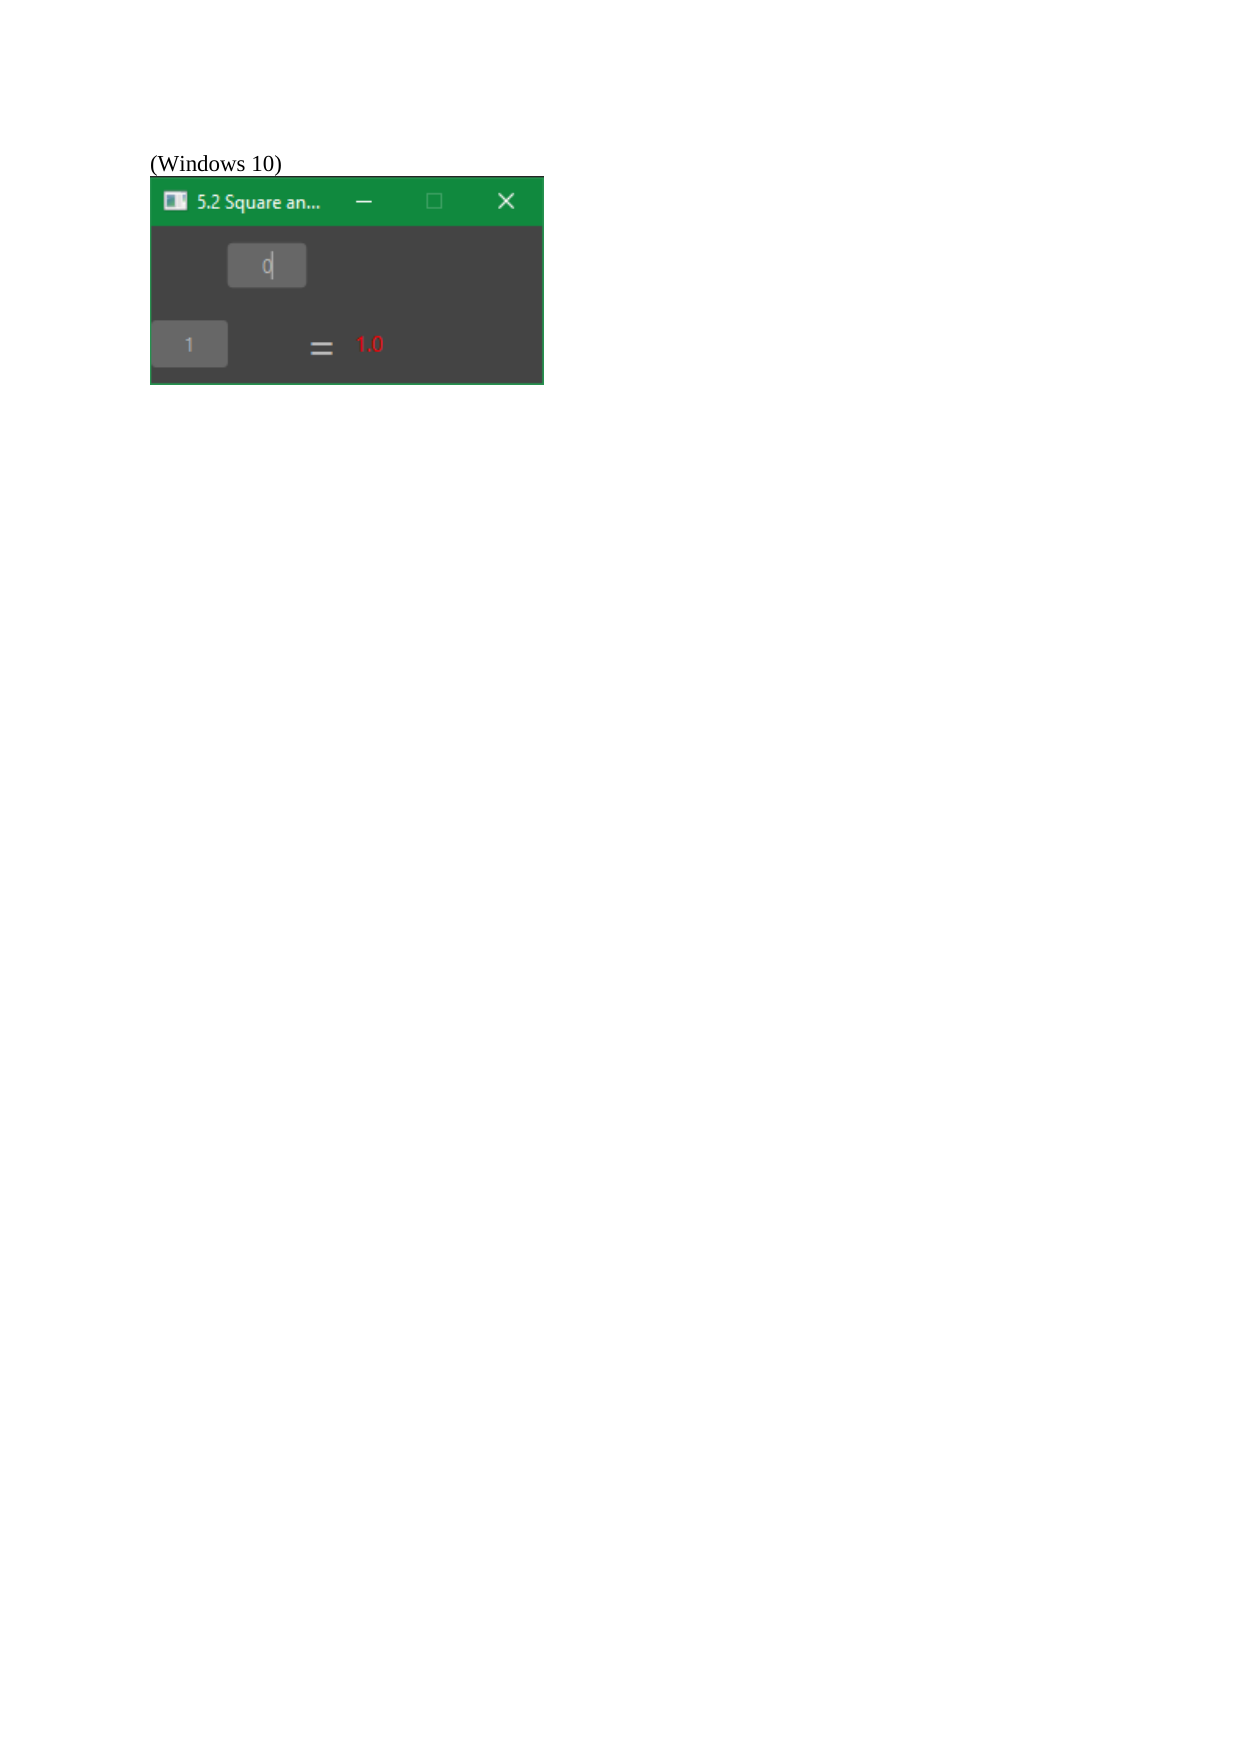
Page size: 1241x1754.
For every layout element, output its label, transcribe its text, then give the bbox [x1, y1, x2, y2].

text (Windows 10) [150, 150, 1090, 176]
picture [150, 176, 544, 385]
